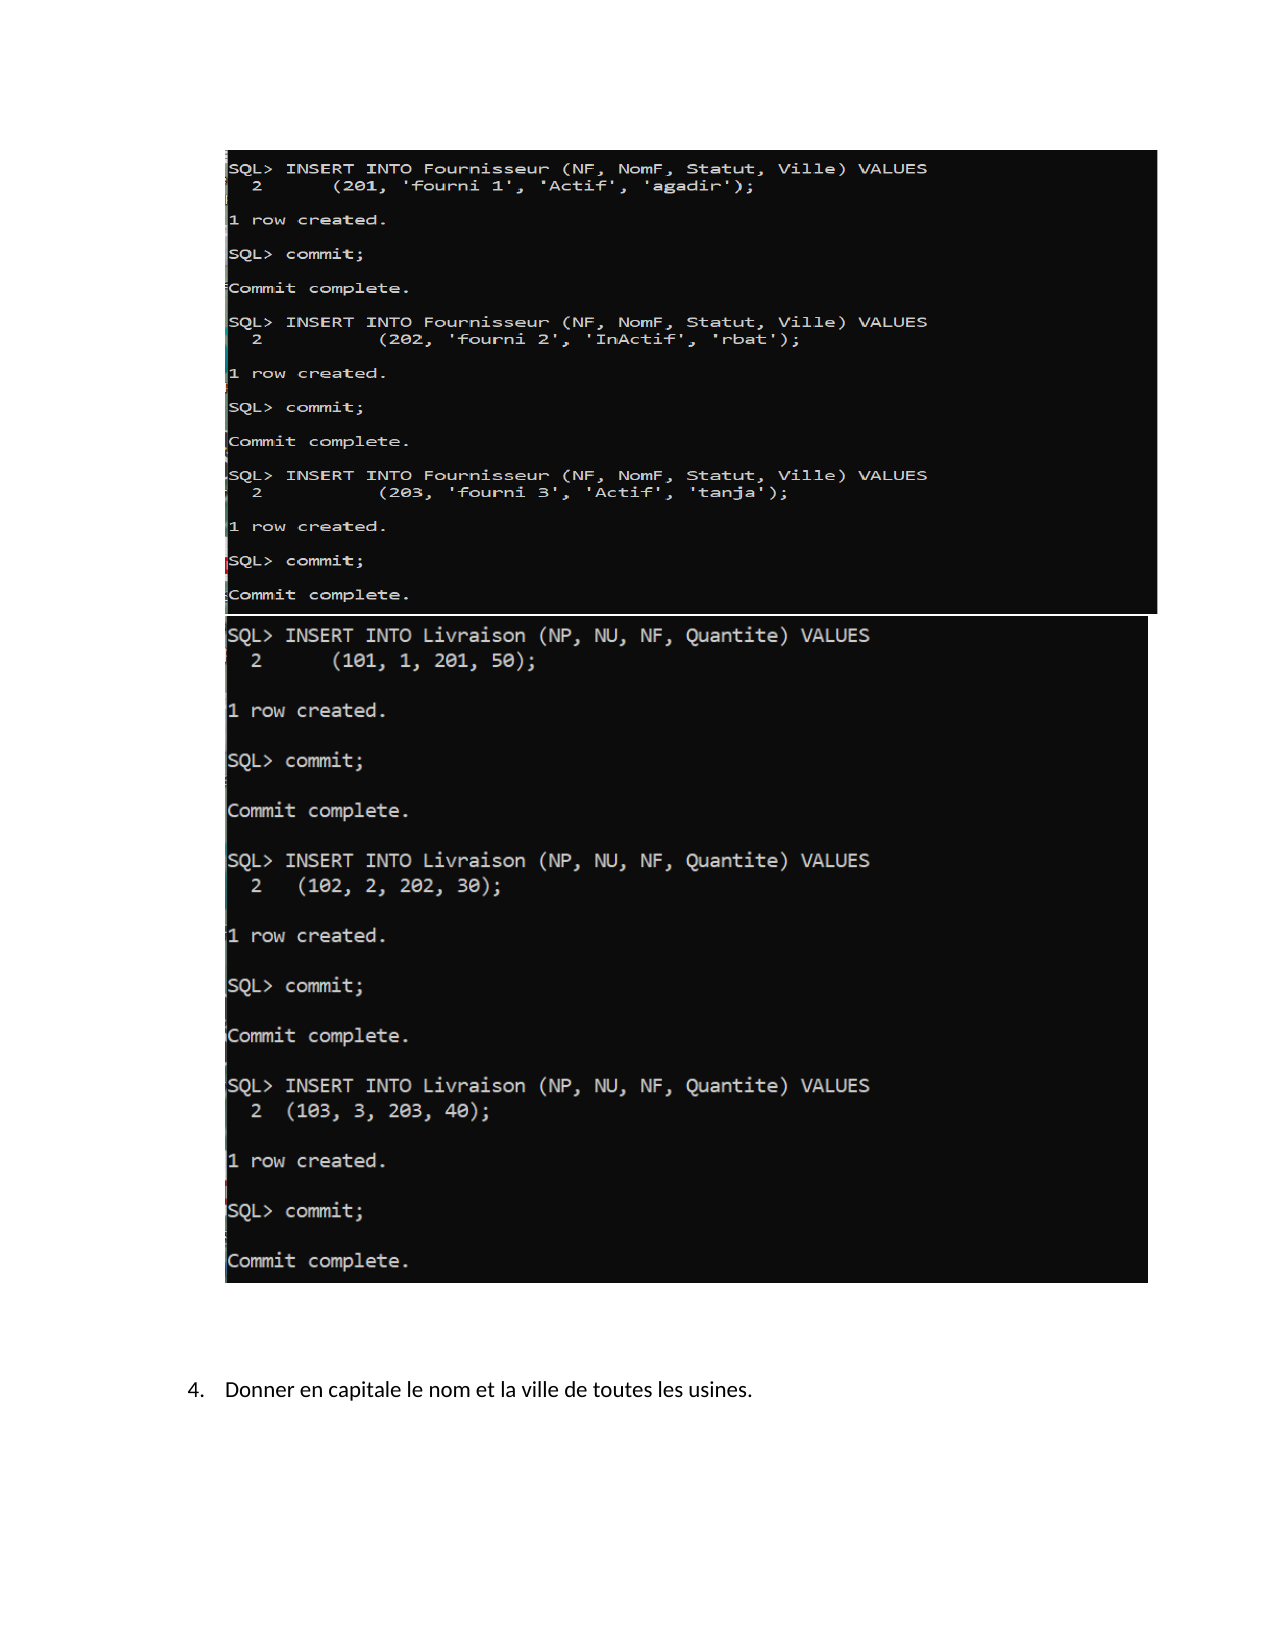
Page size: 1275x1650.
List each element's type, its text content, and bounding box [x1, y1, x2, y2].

picture [225, 616, 1148, 1283]
picture [225, 150, 1158, 614]
list Donner en capitale le nom et la ville de toutes les usines. [187, 1376, 1125, 1404]
